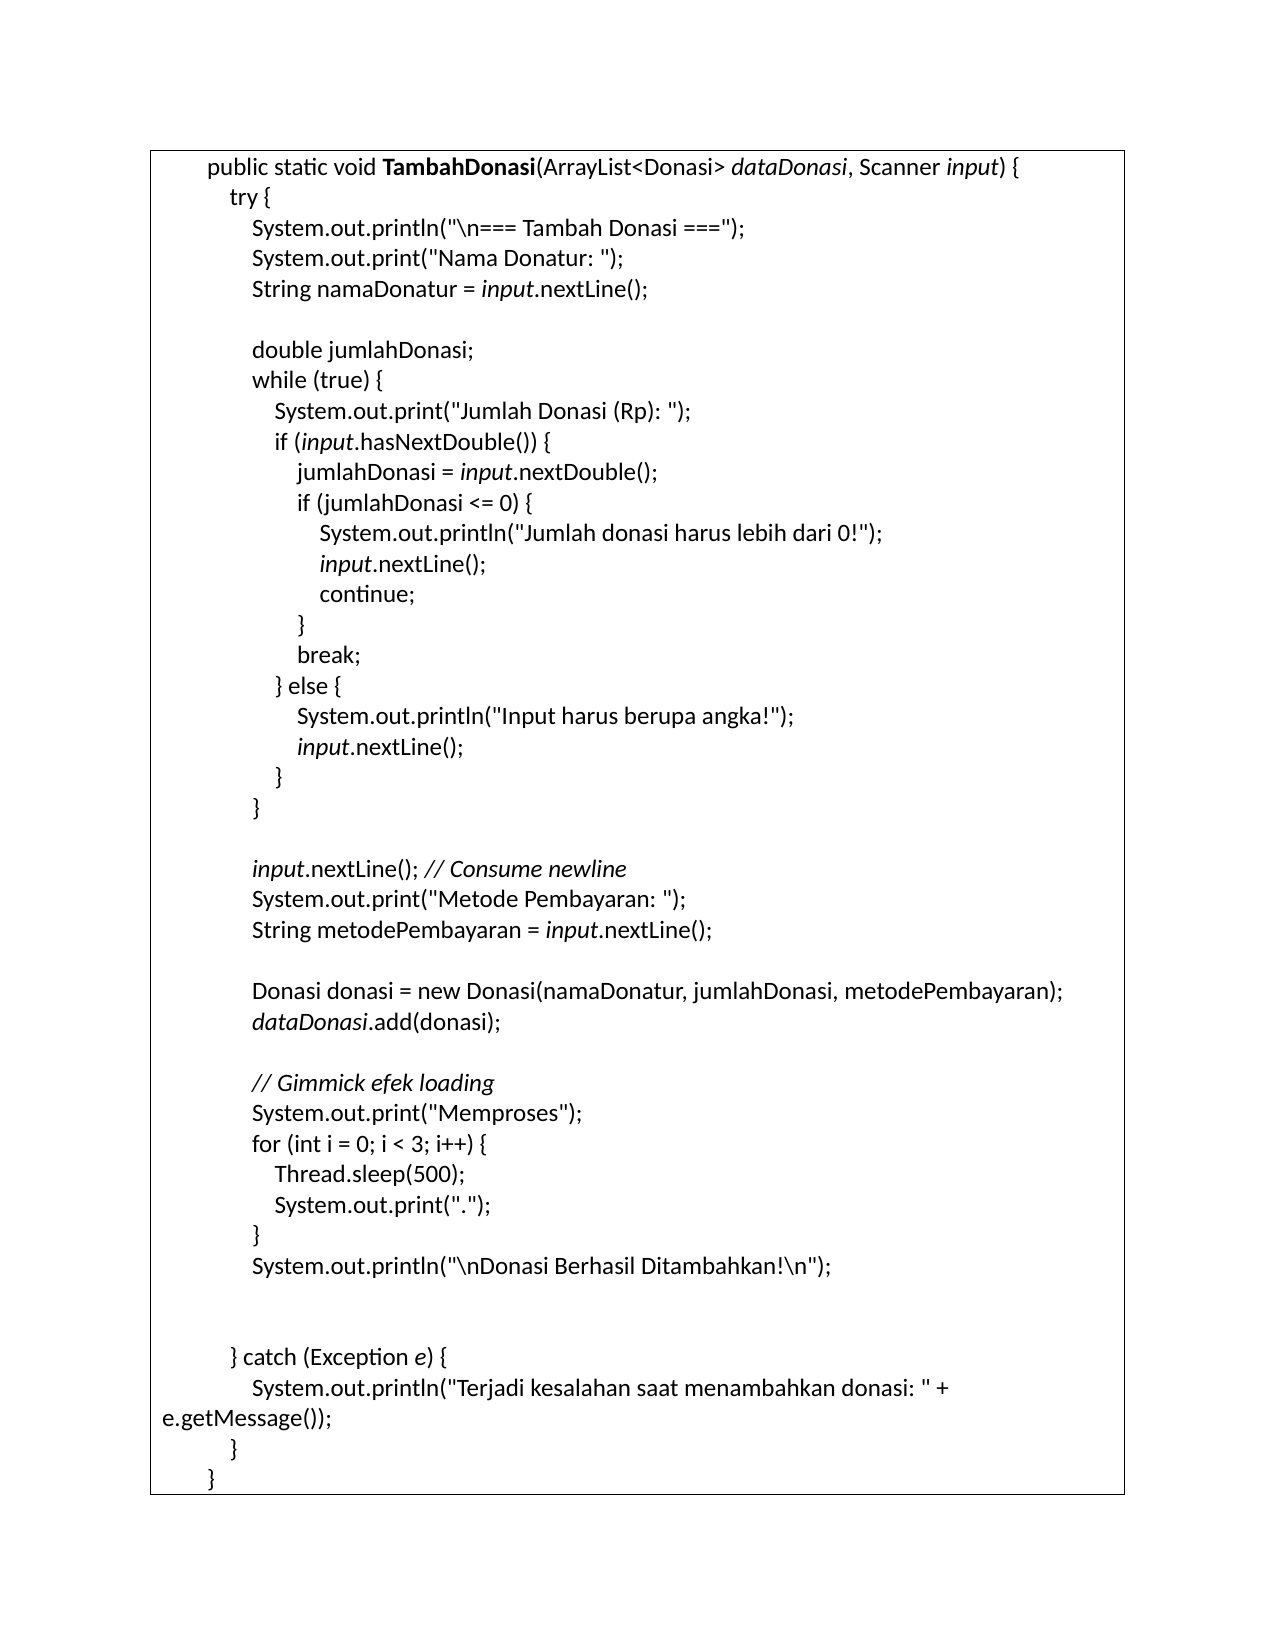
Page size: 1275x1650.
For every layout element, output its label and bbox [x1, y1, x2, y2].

table_header [151, 151, 1124, 1494]
